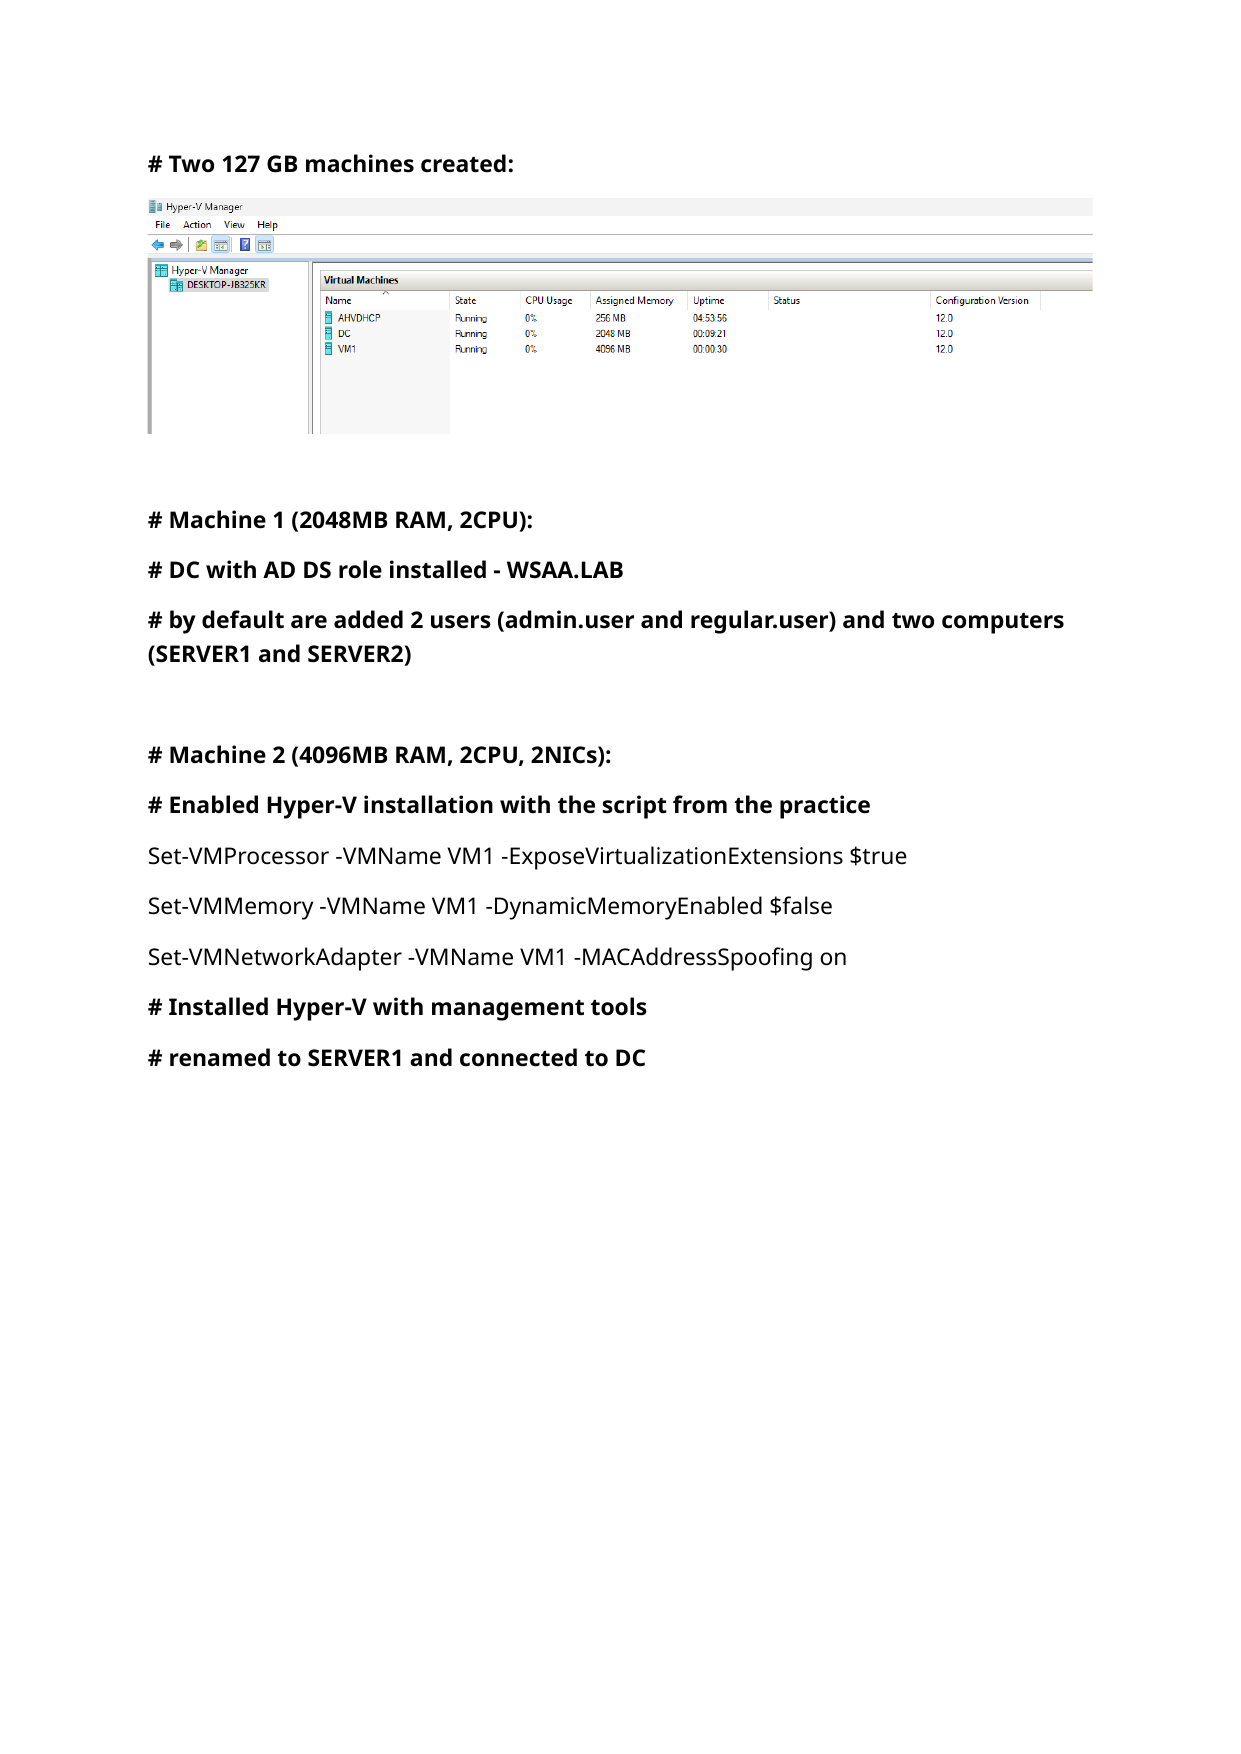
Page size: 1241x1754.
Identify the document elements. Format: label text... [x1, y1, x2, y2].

text # DC with AD DS role installed - WSAA.LAB [148, 554, 1093, 585]
text # Two 127 GB machines created: [148, 148, 1093, 179]
text Set-VMNetworkAdapter -VMName VM1 -MACAddressSpoofing on [148, 941, 1093, 972]
text # renamed to SERVER1 and connected to DC [148, 1042, 1093, 1073]
text Set-VMProcessor -VMName VM1 -ExposeVirtualizationExtensions $true [148, 840, 1093, 871]
text # Enabled Hyper-V installation with the script from the practice [148, 789, 1093, 821]
text # Machine 2 (4096MB RAM, 2CPU, 2NICs): [148, 739, 1093, 770]
text # Machine 1 (2048MB RAM, 2CPU): [148, 504, 1093, 535]
picture [147, 198, 1093, 434]
text # by default are added 2 users (admin.user and regular.user) and two computers (SERVER1 and SERVER2) [148, 604, 1093, 669]
text # Installed Hyper-V with management tools [148, 991, 1093, 1022]
text Set-VMMemory -VMName VM1 -DynamicMemoryEnabled $false [148, 890, 1093, 922]
